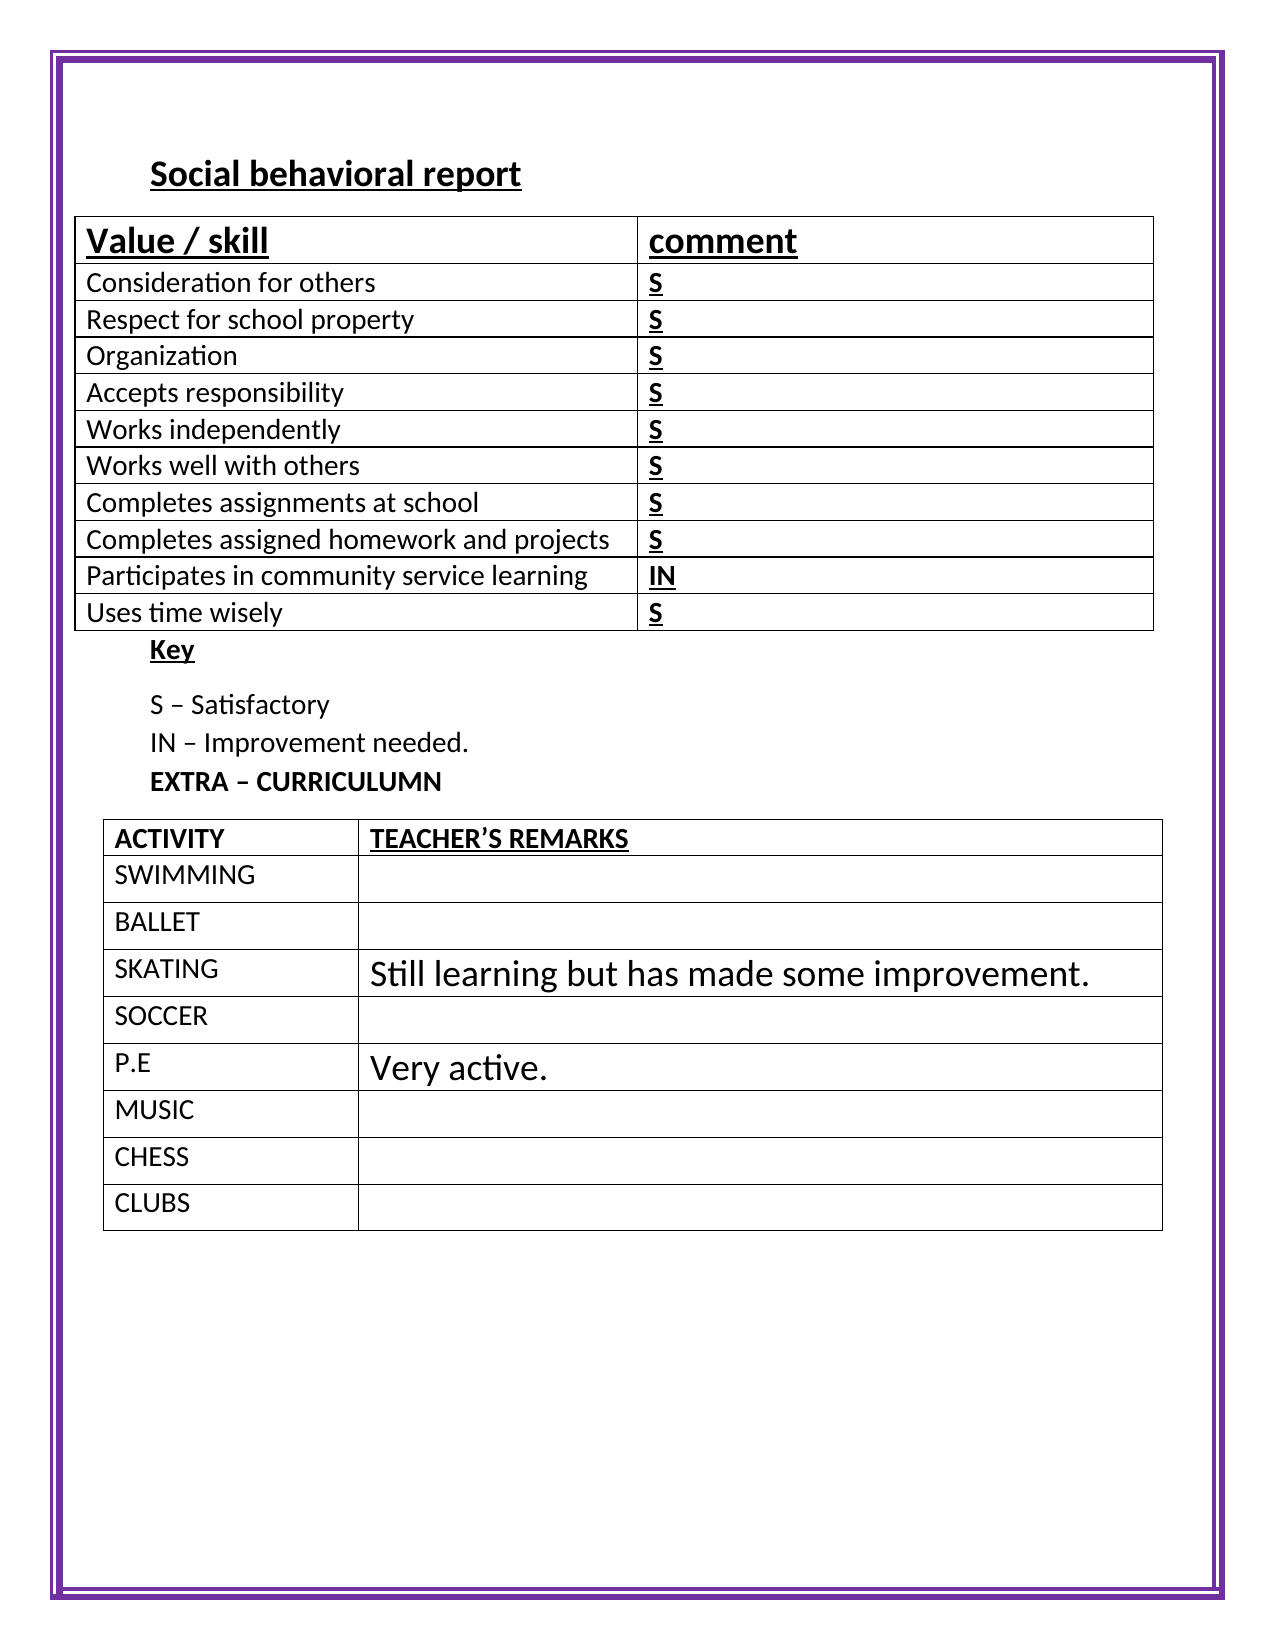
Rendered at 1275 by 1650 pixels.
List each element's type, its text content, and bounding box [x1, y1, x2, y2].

table_header ACTIVITY [104, 820, 358, 855]
text Key [150, 631, 1125, 666]
table_header comment [638, 217, 1153, 263]
table_cell Accepts responsibility [76, 374, 637, 410]
text EXTRA – CURRICULUMN [150, 763, 1125, 798]
table_cell Consideration for others [76, 264, 637, 300]
table_cell Very active. [359, 1044, 1162, 1090]
table_cell S [638, 264, 1153, 300]
text IN – Improvement needed. [150, 724, 1125, 760]
table_cell CHESS [104, 1138, 358, 1183]
table_header Value / skill [76, 217, 637, 263]
table_cell Respect for school property [76, 301, 637, 336]
table_cell Completes assigned homework and projects [76, 521, 637, 556]
table_cell CLUBS [104, 1185, 358, 1230]
table_cell [359, 856, 1162, 902]
table_cell BALLET [104, 903, 358, 949]
table_cell S [638, 374, 1153, 410]
table_cell S [638, 484, 1153, 520]
table_cell SWIMMING [104, 856, 358, 902]
table_cell SKATING [104, 950, 358, 996]
table_cell Works independently [76, 411, 637, 446]
table_cell S [638, 301, 1153, 336]
table_header TEACHER’S REMARKS [359, 820, 1162, 855]
table_cell Participates in community service learning [76, 558, 637, 593]
table_cell MUSIC [104, 1091, 358, 1137]
table_cell Works well with others [76, 448, 637, 483]
text S – Satisfactory [150, 686, 1125, 721]
table_cell Completes assignments at school [76, 484, 637, 520]
table_cell Uses time wisely [76, 594, 637, 630]
table_cell [359, 1138, 1162, 1183]
table_cell [359, 1091, 1162, 1137]
table_cell P.E [104, 1044, 358, 1090]
table_cell [359, 1185, 1162, 1230]
table_cell [359, 903, 1162, 949]
table_cell S [638, 448, 1153, 483]
table_cell IN [638, 558, 1153, 593]
table_cell [359, 997, 1162, 1043]
table_cell S [638, 594, 1153, 630]
table_cell Organization [76, 338, 637, 373]
table_cell SOCCER [104, 997, 358, 1043]
table_cell S [638, 411, 1153, 446]
table_cell S [638, 338, 1153, 373]
text Social behavioral report [150, 150, 1125, 196]
table_cell Still learning but has made some improvement. [359, 950, 1162, 996]
table_cell S [638, 521, 1153, 556]
